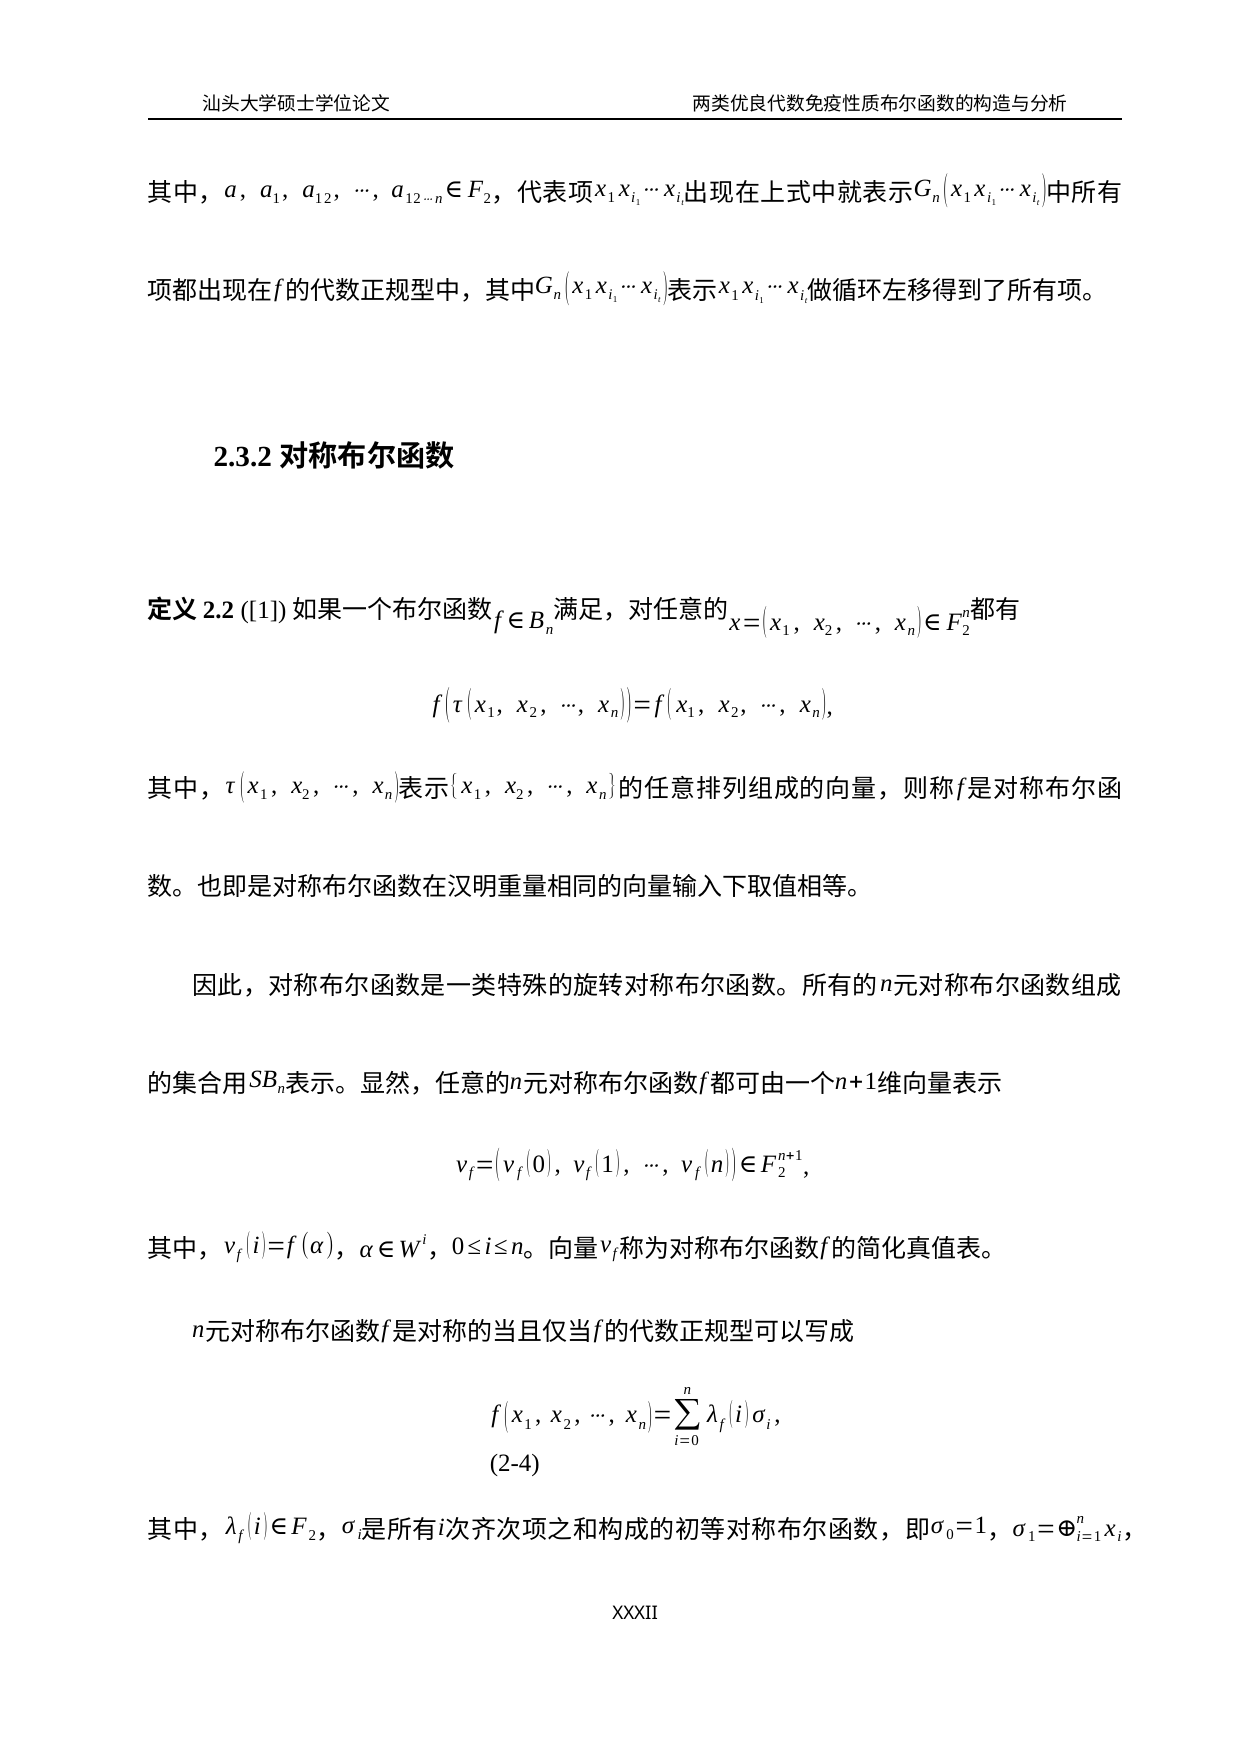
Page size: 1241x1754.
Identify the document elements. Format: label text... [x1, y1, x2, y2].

list 其中，，代表项出现在上式中就表示中所有项都出现在的代数正规型中，其中表示做循环左移得到了所有项。 [148, 159, 1122, 321]
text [148, 1495, 1122, 1560]
text 元对称布尔函数是对称的当且仅当的代数正规型可以写成 [148, 1297, 1122, 1362]
text 定义2.2 ([1]) 如果一个布尔函数满足，对任意的都有 [148, 589, 1122, 654]
text 因此，对称布尔函数是一类特殊的旋转对称布尔函数。所有的元对称布尔函数组成的集合用表示。显然，任意的元对称布尔函数都可由一个维向量表示 [148, 951, 1122, 1114]
text 其中，，，。向量称为对称布尔函数的简化真值表。 [148, 1214, 1122, 1279]
text , [148, 672, 1122, 737]
text 其中，表示的任意排列组成的向量，则称是对称布尔函数。也即是对称布尔函数在汉明重量相同的向量输入下取值相等。 [148, 754, 1122, 917]
text , [148, 1132, 1122, 1197]
subtitle 2.3.2 对称布尔函数 [213, 421, 1122, 486]
